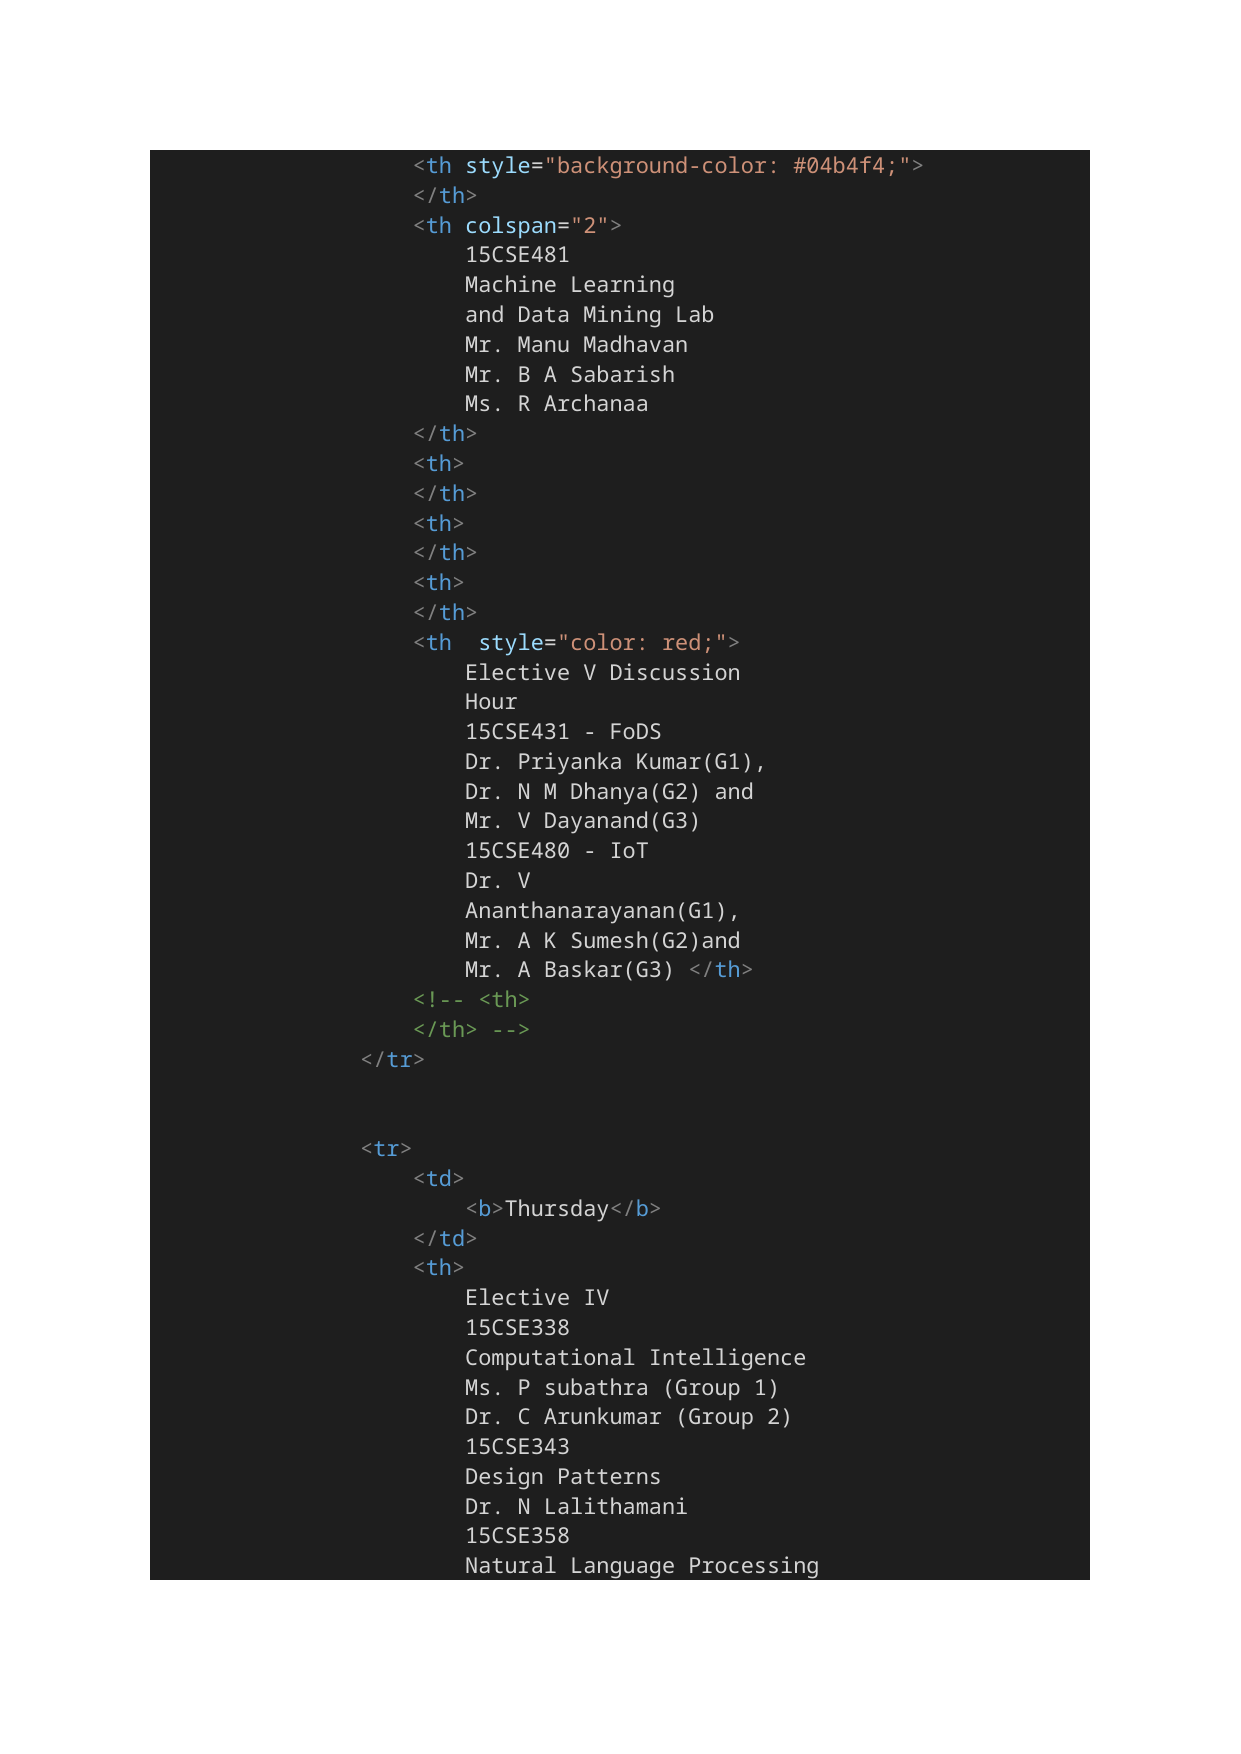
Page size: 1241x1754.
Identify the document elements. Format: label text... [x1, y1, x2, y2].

text </th> [150, 597, 1090, 627]
text Mr. A K Sumesh(G2)and [150, 924, 1090, 954]
text Dr. C Arunkumar (Group 2) [150, 1401, 1090, 1431]
text 15CSE431 - FoDS [150, 716, 1090, 746]
text Mr. A Baskar(G3) </th> [150, 954, 1090, 984]
text Hour [150, 686, 1090, 716]
text Dr. V [150, 865, 1090, 895]
text 15CSE481 [150, 239, 1090, 269]
text Ms. P subathra (Group 1) [150, 1371, 1090, 1401]
text Design Patterns [150, 1461, 1090, 1491]
text Natural Language Processing [150, 1550, 1090, 1580]
text </th> [150, 478, 1090, 507]
text Ananthanarayanan(G1), [150, 895, 1090, 924]
text </th> [150, 180, 1090, 209]
text Computational Intelligence [150, 1342, 1090, 1371]
text </th> [150, 537, 1090, 567]
text Ms. R Archanaa [150, 388, 1090, 418]
text 15CSE480 - IoT [150, 835, 1090, 865]
text </th> --> [150, 1014, 1090, 1044]
text <th colspan="2"> [150, 209, 1090, 239]
text <th style="color: red;"> [150, 627, 1090, 656]
text <th style="background-color: #04b4f4;"> [150, 150, 1090, 180]
text Mr. B A Sabarish [150, 358, 1090, 388]
text </tr> [150, 1044, 1090, 1073]
text Mr. V Dayanand(G3) [150, 805, 1090, 835]
text Dr. N M Dhanya(G2) and [150, 776, 1090, 805]
text 15CSE338 [150, 1312, 1090, 1342]
text 15CSE343 [150, 1431, 1090, 1461]
text and Data Mining Lab [150, 299, 1090, 329]
text <th> [150, 507, 1090, 537]
text <!-- <th> [150, 984, 1090, 1014]
text <th> [150, 1252, 1090, 1282]
text <td> [150, 1163, 1090, 1193]
text 15CSE358 [150, 1520, 1090, 1550]
text <b>Thursday</b> [150, 1193, 1090, 1222]
text <th> [150, 567, 1090, 597]
text <tr> [150, 1133, 1090, 1163]
text </td> [150, 1222, 1090, 1252]
text Dr. N Lalithamani [150, 1491, 1090, 1520]
text Elective IV [150, 1282, 1090, 1312]
text Elective V Discussion [150, 656, 1090, 686]
text Mr. Manu Madhavan [150, 329, 1090, 358]
text <th> [150, 448, 1090, 478]
text </th> [150, 418, 1090, 448]
text Machine Learning [150, 269, 1090, 299]
text Dr. Priyanka Kumar(G1), [150, 746, 1090, 776]
